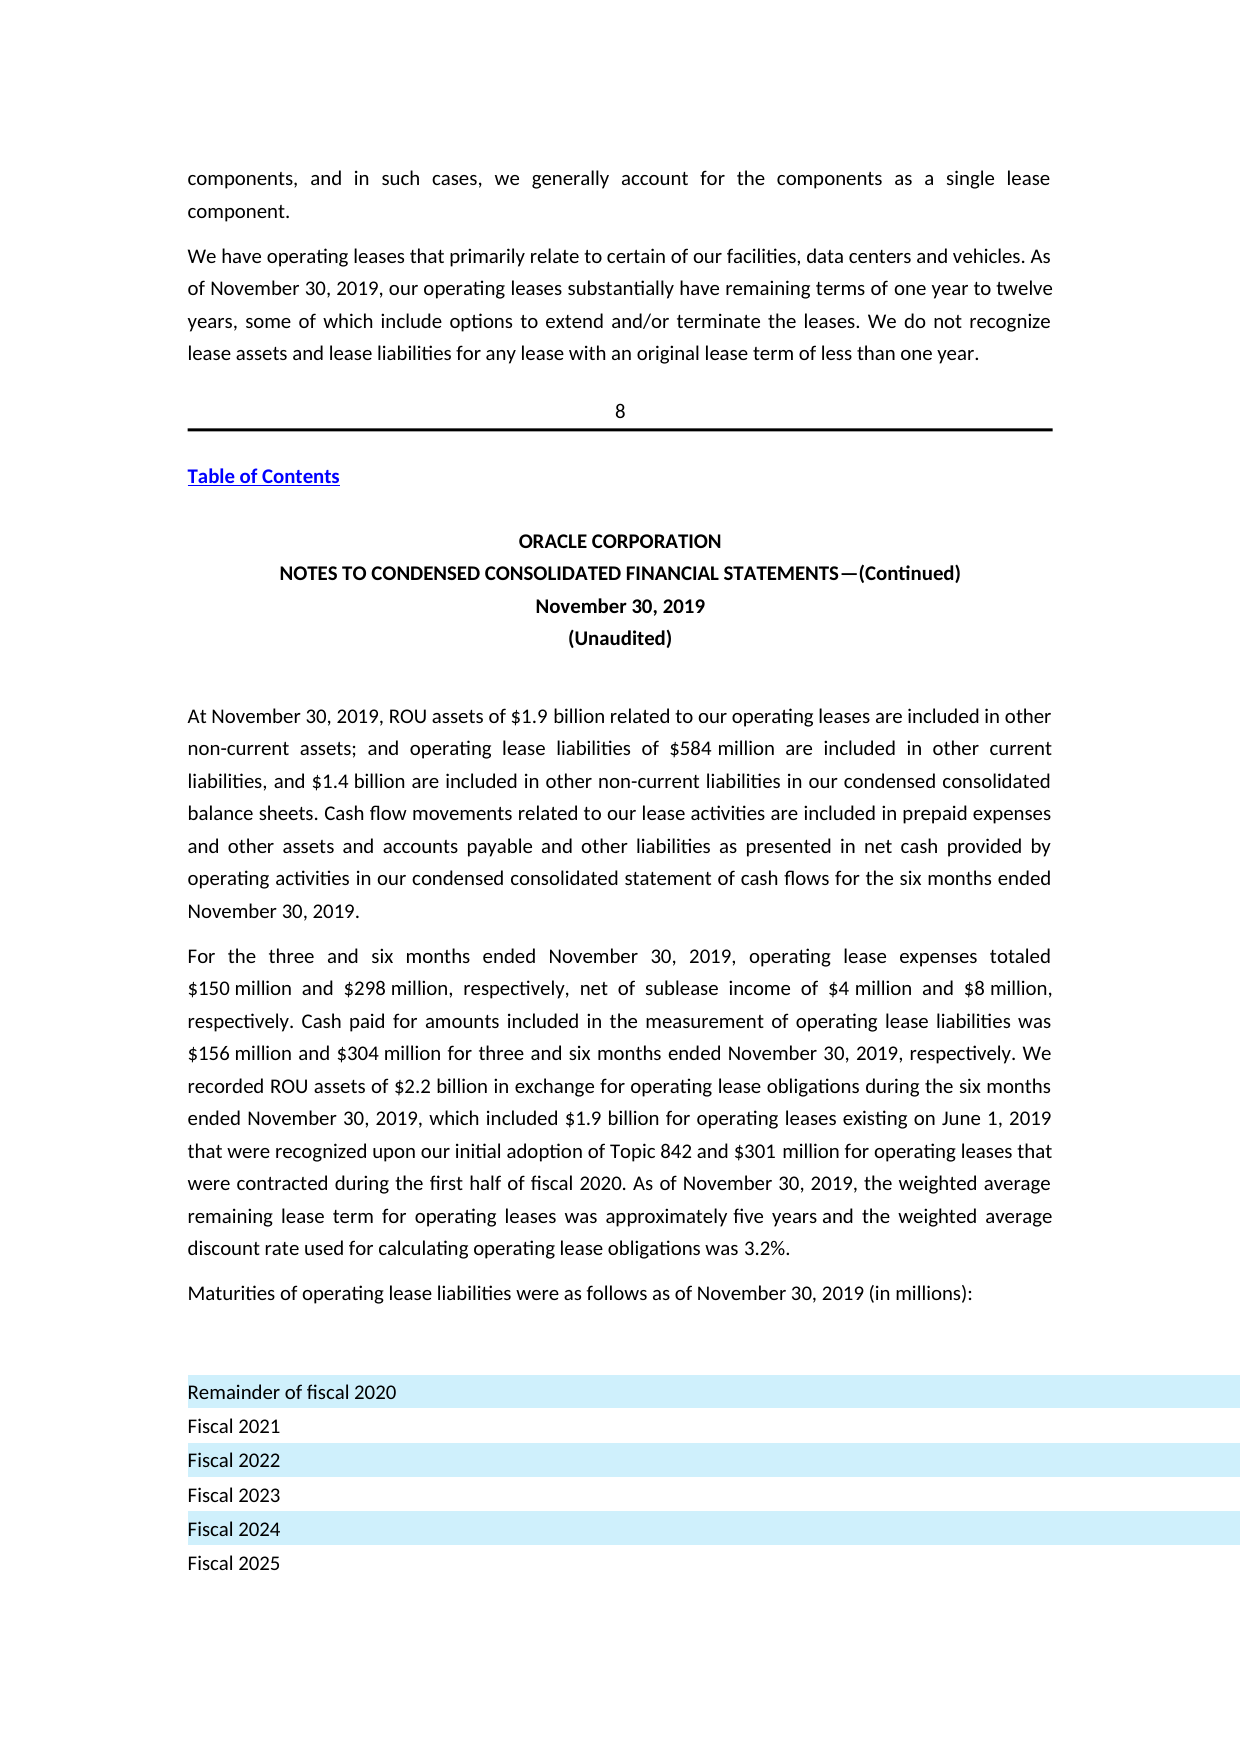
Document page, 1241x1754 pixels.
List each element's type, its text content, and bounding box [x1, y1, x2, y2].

text ORACLE CORPORATION [187, 524, 1053, 557]
text 8 [187, 394, 1053, 427]
text (Unaudited) [187, 622, 1053, 654]
text November 30, 2019 [187, 589, 1053, 622]
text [187, 162, 1053, 227]
text Maturities of operating lease liabilities were as follows as of November 30, 2019 (in millions): [187, 1277, 1053, 1309]
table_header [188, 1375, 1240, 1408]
text NOTES TO CONDENSED CONSOLIDATED FINANCIAL STATEMENTS—(Continued) [187, 557, 1053, 589]
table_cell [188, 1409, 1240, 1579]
text For the three and six months ended November 30, 2019, operating lease expenses totaled $150 million and $298 million, respectively, net of sublease income of $4 million and $8 million, respectively. Cash paid for amounts included in the measurement of operating lease liabilities was $156 million and $304 million for three and six months ended November 30, 2019, respectively. We recorded ROU assets of $2.2 billion in exchange for operating lease obligations during the six months ended November 30, 2019, which included $1.9 billion for operating leases existing on June 1, 2019 that were recognized upon our initial adoption of Topic 842 and $301 million for operating leases that were contracted during the first half of fiscal 2020. As of November 30, 2019, the weighted average remaining lease term for operating leases was approximately five years and the weighted average discount rate used for calculating operating lease obligations was 3.2%. [187, 939, 1053, 1264]
text We have operating leases that primarily relate to certain of our facilities, data centers and vehicles. As of November 30, 2019, our operating leases substantially have remaining terms of one year to twelve years, some of which include options to extend and/or terminate the leases. We do not recognize lease assets and lease liabilities for any lease with an original lease term of less than one year. [187, 239, 1053, 369]
text Table of Contents [187, 459, 1053, 492]
text At November 30, 2019, ROU assets of $1.9 billion related to our operating leases are included in other non-current assets; and operating lease liabilities of $584 million are included in other current liabilities, and $1.4 billion are included in other non-current liabilities in our condensed consolidated balance sheets. Cash flow movements related to our lease activities are included in prepaid expenses and other assets and accounts payable and other liabilities as presented in net cash provided by operating activities in our condensed consolidated statement of cash flows for the six months ended November 30, 2019. [187, 699, 1053, 927]
